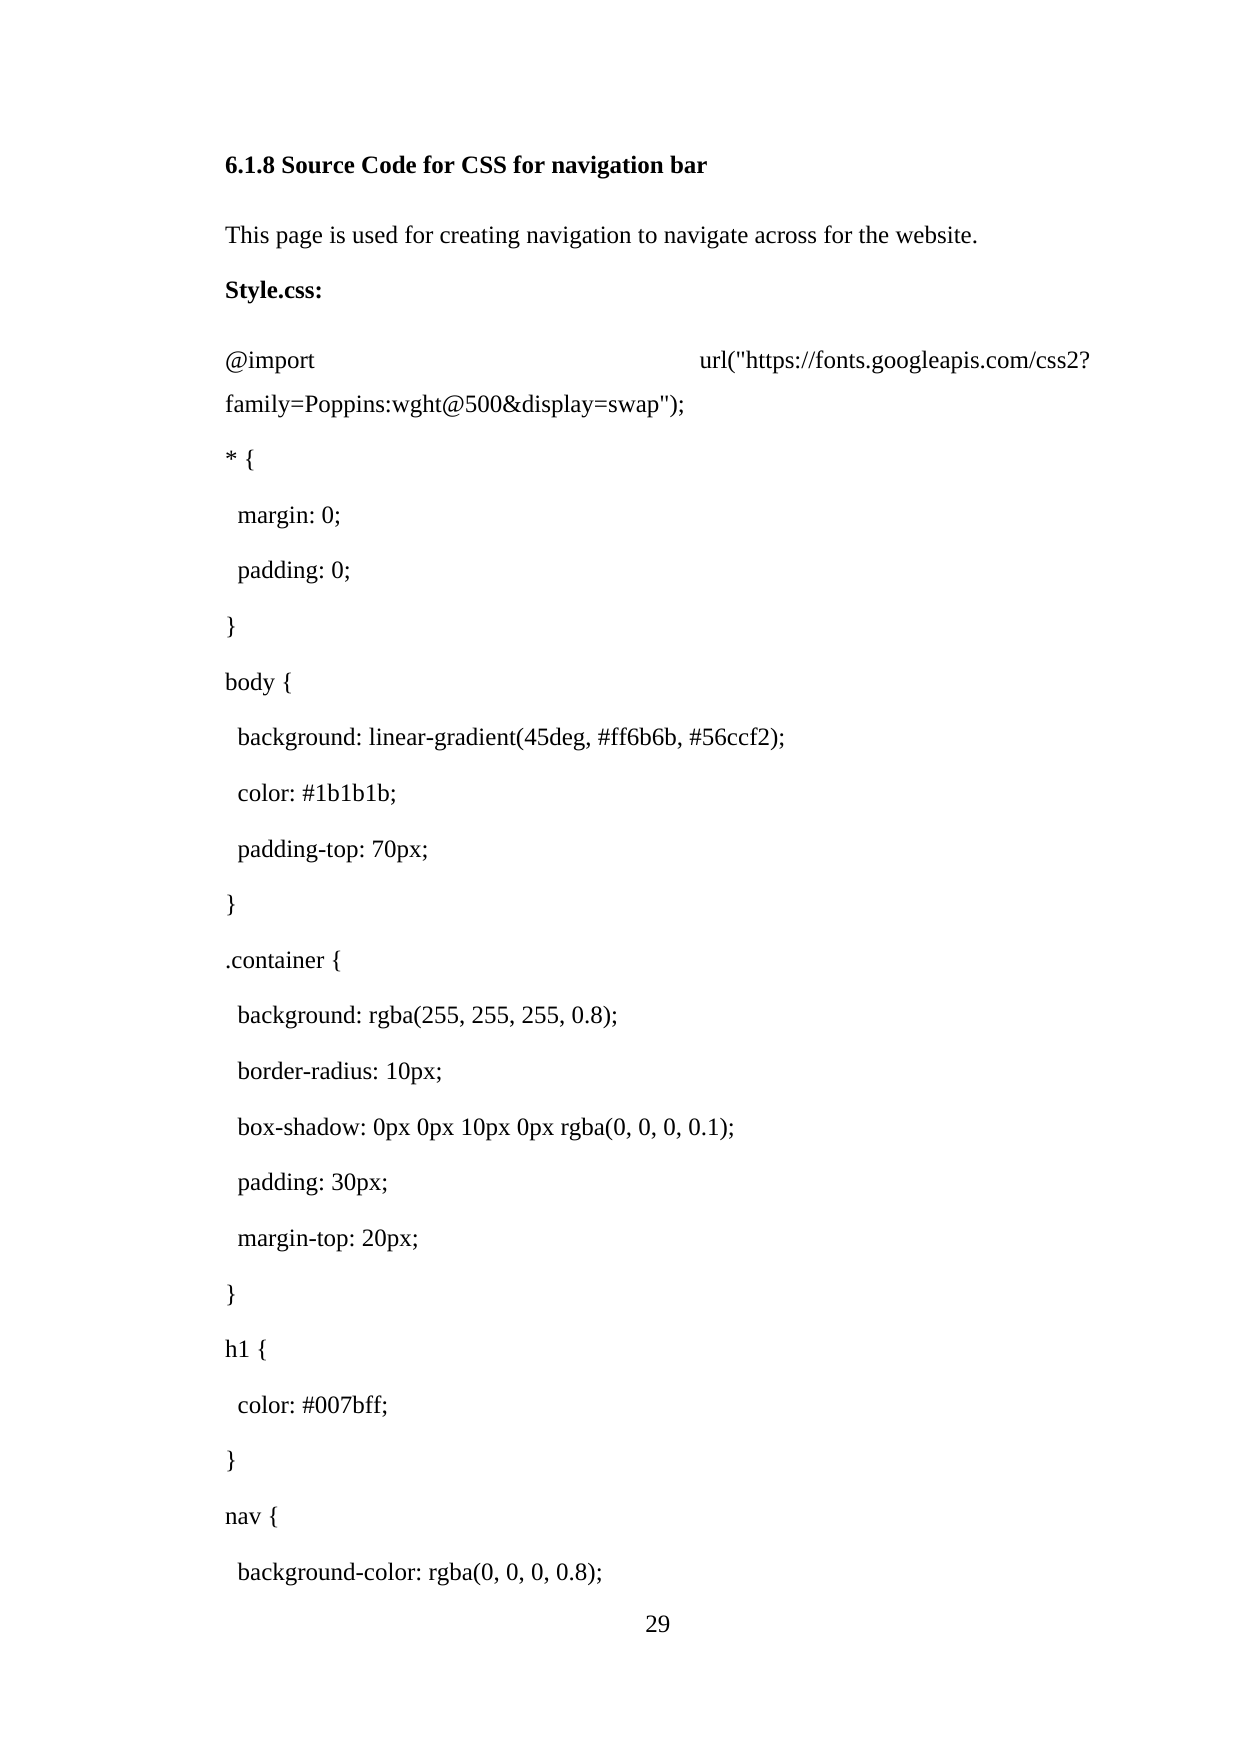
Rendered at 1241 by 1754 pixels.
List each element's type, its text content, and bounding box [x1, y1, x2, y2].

text h1 { [225, 1334, 1090, 1363]
subtitle 6.1.8 Source Code for CSS for navigation bar [225, 150, 1090, 179]
text } [225, 889, 1090, 918]
subtitle Style.css: [225, 276, 1090, 304]
text margin: 0; [225, 500, 1090, 529]
text } [225, 611, 1090, 640]
text box-shadow: 0px 0px 10px 0px rgba(0, 0, 0, 0.1); [225, 1112, 1090, 1141]
text margin-top: 20px; [225, 1223, 1090, 1252]
text * { [225, 444, 1090, 473]
text } [225, 1279, 1090, 1307]
text } [225, 1446, 1090, 1474]
text background: linear-gradient(45deg, #ff6b6b, #56ccf2); [225, 722, 1090, 751]
text This page is used for creating navigation to navigate across for the website. [225, 220, 1090, 249]
text padding: 0; [225, 556, 1090, 584]
text background-color: rgba(0, 0, 0, 0.8); [225, 1557, 1090, 1586]
text border-radius: 10px; [225, 1056, 1090, 1085]
text color: #007bff; [225, 1390, 1090, 1419]
text nav { [225, 1501, 1090, 1530]
text background: rgba(255, 255, 255, 0.8); [225, 1001, 1090, 1029]
text @import url("https://fonts.googleapis.com/css2?family=Poppins:wght@500&display=swap"); [225, 346, 1090, 417]
text padding: 30px; [225, 1167, 1090, 1196]
text color: #1b1b1b; [225, 778, 1090, 807]
text .container { [225, 945, 1090, 974]
text body { [225, 667, 1090, 696]
text padding-top: 70px; [225, 834, 1090, 862]
